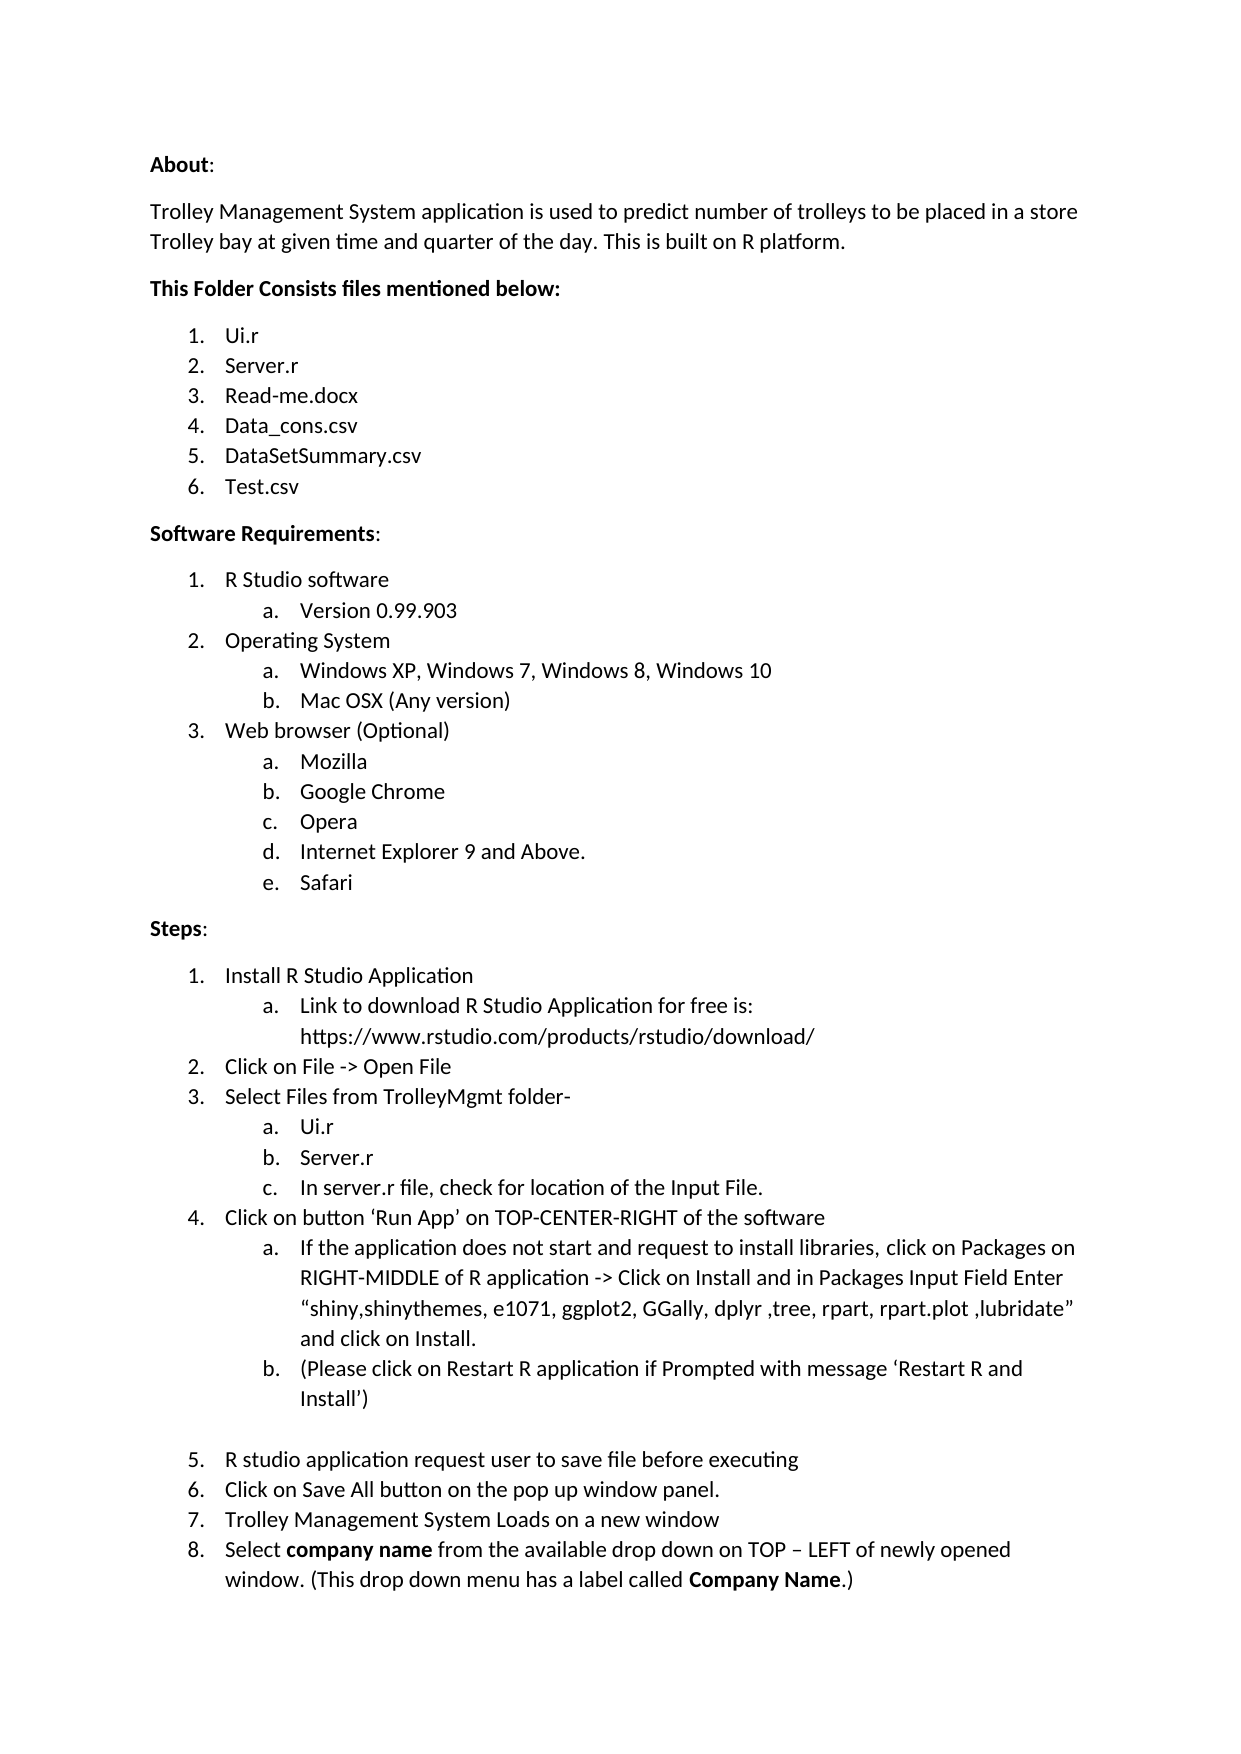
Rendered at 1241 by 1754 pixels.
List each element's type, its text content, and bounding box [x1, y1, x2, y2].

list Install R Studio Application [187, 961, 1090, 989]
text This Folder Consists files mentioned below: [150, 274, 1090, 302]
list Click on Save All button on the pop up window panel. [187, 1475, 1090, 1503]
list Version 0.99.903 [262, 596, 1090, 624]
text About: [150, 150, 1090, 178]
list Ui.r [187, 321, 1090, 349]
list Server.r [262, 1143, 1090, 1171]
list Select Files from TrolleyMgmt folder- [187, 1082, 1090, 1110]
list DataSetSummary.csv [187, 442, 1090, 470]
list Mozilla [262, 747, 1090, 775]
list Select company name from the available drop down on TOP – LEFT of newly opened window. (This drop down menu has a label called Company Name.) [187, 1535, 1090, 1594]
list Opera [262, 807, 1090, 835]
list Read-me.docx [187, 381, 1090, 409]
list Safari [262, 868, 1090, 896]
list R Studio software [187, 566, 1090, 594]
list “shiny,shinythemes, e1071, ggplot2, GGally, dplyr ,tree, rpart, rpart.plot ,lubridate” and click on Install. [300, 1294, 1090, 1352]
list Data_cons.csv [187, 411, 1090, 439]
list Click on button ‘Run App’ on TOP-CENTER-RIGHT of the software [187, 1203, 1090, 1231]
list If the application does not start and request to install libraries, click on Packages on RIGHT-MIDDLE of R application -> Click on Install and in Packages Input Field Enter [262, 1233, 1090, 1292]
list Internet Explorer 9 and Above. [262, 837, 1090, 866]
text Software Requirements: [150, 519, 1090, 547]
text Steps: [150, 914, 1090, 943]
list Mac OSX (Any version) [262, 686, 1090, 714]
list Trolley Management System Loads on a new window [187, 1505, 1090, 1533]
list (Please click on Restart R application if Prompted with message ‘Restart R and Install’) [262, 1354, 1090, 1412]
list Google Chrome [262, 777, 1090, 805]
text Trolley Management System application is used to predict number of trolleys to be placed in a store Trolley bay at given time and quarter of the day. This is built on R platform. [150, 197, 1090, 255]
list Operating System [187, 626, 1090, 654]
list Windows XP, Windows 7, Windows 8, Windows 10 [262, 656, 1090, 684]
list Server.r [187, 351, 1090, 379]
list Click on File -> Open File [187, 1052, 1090, 1080]
list Test.csv [187, 472, 1090, 500]
list R studio application request user to save file before executing [187, 1445, 1090, 1473]
list Ui.r [262, 1112, 1090, 1141]
list Link to download R Studio Application for free is: https://www.rstudio.com/products/rstudio/download/ [262, 992, 1090, 1050]
list In server.r file, check for location of the Input File. [262, 1173, 1090, 1201]
list Web browser (Optional) [187, 717, 1090, 745]
